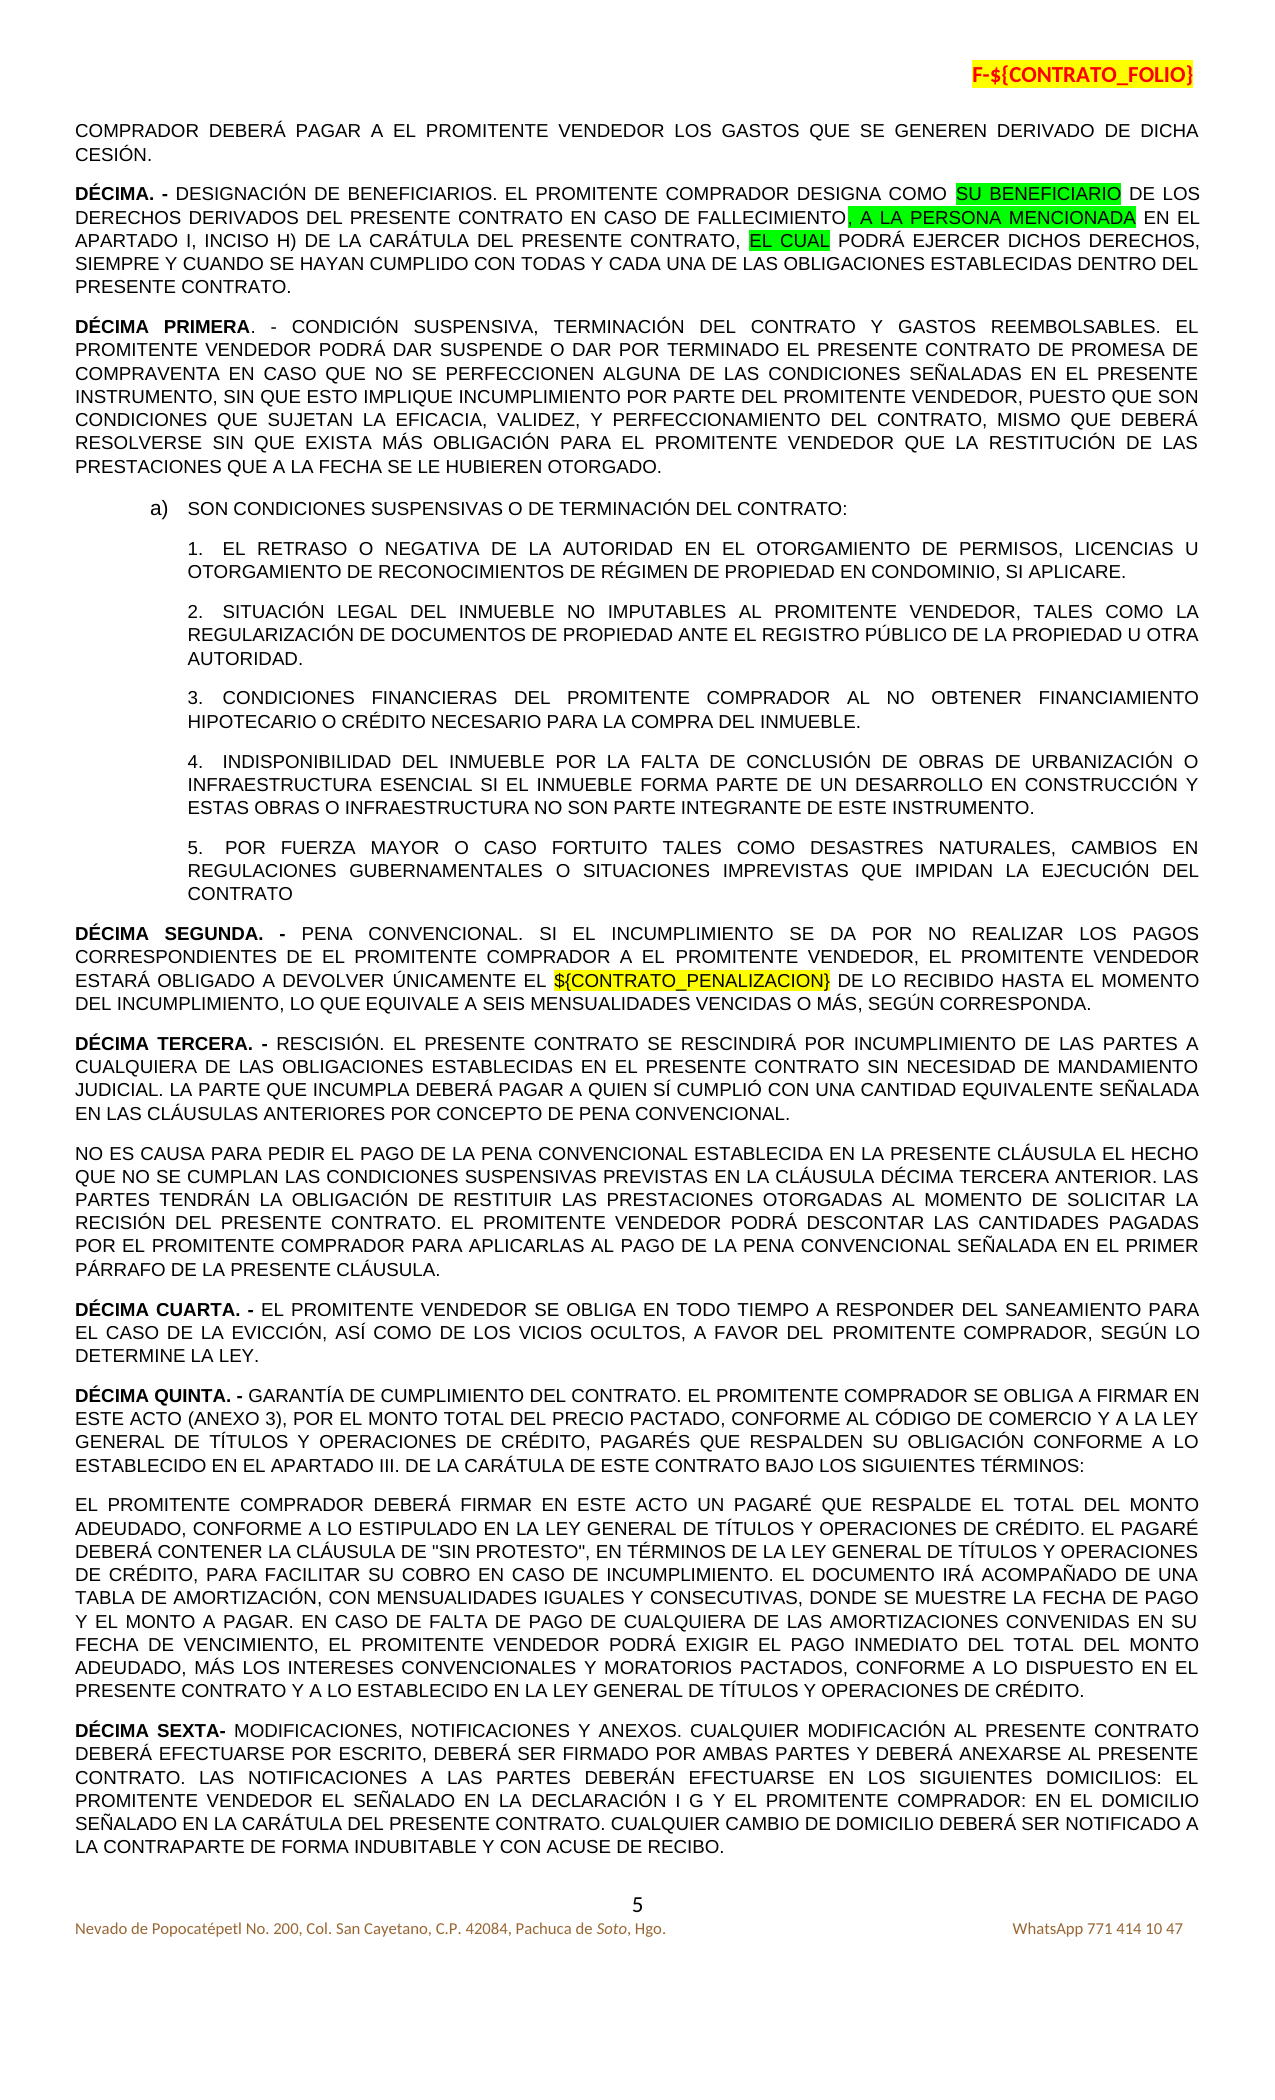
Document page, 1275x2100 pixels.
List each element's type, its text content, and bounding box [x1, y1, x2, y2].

text 1. EL RETRASO O NEGATIVA DE LA AUTORIDAD EN EL OTORGAMIENTO DE PERMISOS, LICENCIAS U OTORGAMIENTO DE RECONOCIMIENTOS DE RÉGIMEN DE PROPIEDAD EN CONDOMINIO, SI APLICARE. [187, 538, 1200, 583]
text DÉCIMA PRIMERA. - CONDICIÓN SUSPENSIVA, TERMINACIÓN DEL CONTRATO Y GASTOS REEMBOLSABLES. EL PROMITENTE VENDEDOR PODRÁ DAR SUSPENDE O DAR POR TERMINADO EL PRESENTE CONTRATO DE PROMESA DE COMPRAVENTA EN CASO QUE NO SE PERFECCIONEN ALGUNA DE LAS CONDICIONES SEÑALADAS EN EL PRESENTE INSTRUMENTO, SIN QUE ESTO IMPLIQUE INCUMPLIMIENTO POR PARTE DEL PROMITENTE VENDEDOR, PUESTO QUE SON CONDICIONES QUE SUJETAN LA EFICACIA, VALIDEZ, Y PERFECCIONAMIENTO DEL CONTRATO, MISMO QUE DEBERÁ RESOLVERSE SIN QUE EXISTA MÁS OBLIGACIÓN PARA EL PROMITENTE VENDEDOR QUE LA RESTITUCIÓN DE LAS PRESTACIONES QUE A LA FECHA SE LE HUBIEREN OTORGADO. [75, 316, 1200, 477]
list SON CONDICIONES SUSPENSIVAS O DE TERMINACIÓN DEL CONTRATO: [150, 495, 1200, 519]
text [75, 120, 1200, 165]
text DÉCIMA QUINTA. - GARANTÍA DE CUMPLIMIENTO DEL CONTRATO. EL PROMITENTE COMPRADOR SE OBLIGA A FIRMAR EN ESTE ACTO (ANEXO 3), POR EL MONTO TOTAL DEL PRECIO PACTADO, CONFORME AL CÓDIGO DE COMERCIO Y A LA LEY GENERAL DE TÍTULOS Y OPERACIONES DE CRÉDITO, PAGARÉS QUE RESPALDEN SU OBLIGACIÓN CONFORME A LO ESTABLECIDO EN EL APARTADO III. DE LA CARÁTULA DE ESTE CONTRATO BAJO LOS SIGUIENTES TÉRMINOS: [75, 1385, 1200, 1476]
text 2. SITUACIÓN LEGAL DEL INMUEBLE NO IMPUTABLES AL PROMITENTE VENDEDOR, TALES COMO LA REGULARIZACIÓN DE DOCUMENTOS DE PROPIEDAD ANTE EL REGISTRO PÚBLICO DE LA PROPIEDAD U OTRA AUTORIDAD. [187, 601, 1200, 669]
text DÉCIMA CUARTA. - EL PROMITENTE VENDEDOR SE OBLIGA EN TODO TIEMPO A RESPONDER DEL SANEAMIENTO PARA EL CASO DE LA EVICCIÓN, ASÍ COMO DE LOS VICIOS OCULTOS, A FAVOR DEL PROMITENTE COMPRADOR, SEGÚN LO DETERMINE LA LEY. [75, 1298, 1200, 1366]
text DÉCIMA TERCERA. - RESCISIÓN. EL PRESENTE CONTRATO SE RESCINDIRÁ POR INCUMPLIMIENTO DE LAS PARTES A CUALQUIERA DE LAS OBLIGACIONES ESTABLECIDAS EN EL PRESENTE CONTRATO SIN NECESIDAD DE MANDAMIENTO JUDICIAL. LA PARTE QUE INCUMPLA DEBERÁ PAGAR A QUIEN SÍ CUMPLIÓ CON UNA CANTIDAD EQUIVALENTE SEÑALADA EN LAS CLÁUSULAS ANTERIORES POR CONCEPTO DE PENA CONVENCIONAL. [75, 1033, 1200, 1124]
text EL PROMITENTE COMPRADOR DEBERÁ FIRMAR EN ESTE ACTO UN PAGARÉ QUE RESPALDE EL TOTAL DEL MONTO ADEUDADO, CONFORME A LO ESTIPULADO EN LA LEY GENERAL DE TÍTULOS Y OPERACIONES DE CRÉDITO. EL PAGARÉ DEBERÁ CONTENER LA CLÁUSULA DE "SIN PROTESTO", EN TÉRMINOS DE LA LEY GENERAL DE TÍTULOS Y OPERACIONES DE CRÉDITO, PARA FACILITAR SU COBRO EN CASO DE INCUMPLIMIENTO. EL DOCUMENTO IRÁ ACOMPAÑADO DE UNA TABLA DE AMORTIZACIÓN, CON MENSUALIDADES IGUALES Y CONSECUTIVAS, DONDE SE MUESTRE LA FECHA DE PAGO Y EL MONTO A PAGAR. EN CASO DE FALTA DE PAGO DE CUALQUIERA DE LAS AMORTIZACIONES CONVENIDAS EN SU FECHA DE VENCIMIENTO, EL PROMITENTE VENDEDOR PODRÁ EXIGIR EL PAGO INMEDIATO DEL TOTAL DEL MONTO ADEUDADO, MÁS LOS INTERESES CONVENCIONALES Y MORATORIOS PACTADOS, CONFORME A LO DISPUESTO EN EL PRESENTE CONTRATO Y A LO ESTABLECIDO EN LA LEY GENERAL DE TÍTULOS Y OPERACIONES DE CRÉDITO. [75, 1494, 1200, 1702]
text DÉCIMA SEGUNDA. - PENA CONVENCIONAL. SI EL INCUMPLIMIENTO SE DA POR NO REALIZAR LOS PAGOS CORRESPONDIENTES DE EL PROMITENTE COMPRADOR A EL PROMITENTE VENDEDOR, EL PROMITENTE VENDEDOR ESTARÁ OBLIGADO A DEVOLVER ÚNICAMENTE EL ${CONTRATO_PENALIZACION} DE LO RECIBIDO HASTA EL MOMENTO DEL INCUMPLIMIENTO, LO QUE EQUIVALE A SEIS MENSUALIDADES VENCIDAS O MÁS, SEGÚN CORRESPONDA. [75, 923, 1200, 1014]
text DÉCIMA. - DESIGNACIÓN DE BENEFICIARIOS. EL PROMITENTE COMPRADOR DESIGNA COMO SU BENEFICIARIO DE LOS DERECHOS DERIVADOS DEL PRESENTE CONTRATO EN CASO DE FALLECIMIENTO, A LA PERSONA MENCIONADA EN EL APARTADO I, INCISO H) DE LA CARÁTULA DEL PRESENTE CONTRATO, EL CUAL PODRÁ EJERCER DICHOS DERECHOS, SIEMPRE Y CUANDO SE HAYAN CUMPLIDO CON TODAS Y CADA UNA DE LAS OBLIGACIONES ESTABLECIDAS DENTRO DEL PRESENTE CONTRATO. [75, 183, 1200, 298]
text 3. CONDICIONES FINANCIERAS DEL PROMITENTE COMPRADOR AL NO OBTENER FINANCIAMIENTO HIPOTECARIO O CRÉDITO NECESARIO PARA LA COMPRA DEL INMUEBLE. [187, 687, 1200, 732]
text DÉCIMA SEXTA- MODIFICACIONES, NOTIFICACIONES Y ANEXOS. CUALQUIER MODIFICACIÓN AL PRESENTE CONTRATO DEBERÁ EFECTUARSE POR ESCRITO, DEBERÁ SER FIRMADO POR AMBAS PARTES Y DEBERÁ ANEXARSE AL PRESENTE CONTRATO. LAS NOTIFICACIONES A LAS PARTES DEBERÁN EFECTUARSE EN LOS SIGUIENTES DOMICILIOS: EL PROMITENTE VENDEDOR EL SEÑALADO EN LA DECLARACIÓN I G Y EL PROMITENTE COMPRADOR: EN EL DOMICILIO SEÑALADO EN LA CARÁTULA DEL PRESENTE CONTRATO. CUALQUIER CAMBIO DE DOMICILIO DEBERÁ SER NOTIFICADO A LA CONTRAPARTE DE FORMA INDUBITABLE Y CON ACUSE DE RECIBO. [75, 1720, 1200, 1858]
text 5. POR FUERZA MAYOR O CASO FORTUITO TALES COMO DESASTRES NATURALES, CAMBIOS EN REGULACIONES GUBERNAMENTALES O SITUACIONES IMPREVISTAS QUE IMPIDAN LA EJECUCIÓN DEL CONTRATO [187, 837, 1200, 905]
text 4. INDISPONIBILIDAD DEL INMUEBLE POR LA FALTA DE CONCLUSIÓN DE OBRAS DE URBANIZACIÓN O INFRAESTRUCTURA ESENCIAL SI EL INMUEBLE FORMA PARTE DE UN DESARROLLO EN CONSTRUCCIÓN Y ESTAS OBRAS O INFRAESTRUCTURA NO SON PARTE INTEGRANTE DE ESTE INSTRUMENTO. [187, 750, 1200, 818]
text NO ES CAUSA PARA PEDIR EL PAGO DE LA PENA CONVENCIONAL ESTABLECIDA EN LA PRESENTE CLÁUSULA EL HECHO QUE NO SE CUMPLAN LAS CONDICIONES SUSPENSIVAS PREVISTAS EN LA CLÁUSULA DÉCIMA TERCERA ANTERIOR. LAS PARTES TENDRÁN LA OBLIGACIÓN DE RESTITUIR LAS PRESTACIONES OTORGADAS AL MOMENTO DE SOLICITAR LA RECISIÓN DEL PRESENTE CONTRATO. EL PROMITENTE VENDEDOR PODRÁ DESCONTAR LAS CANTIDADES PAGADAS POR EL PROMITENTE COMPRADOR PARA APLICARLAS AL PAGO DE LA PENA CONVENCIONAL SEÑALADA EN EL PRIMER PÁRRAFO DE LA PRESENTE CLÁUSULA. [75, 1142, 1200, 1280]
